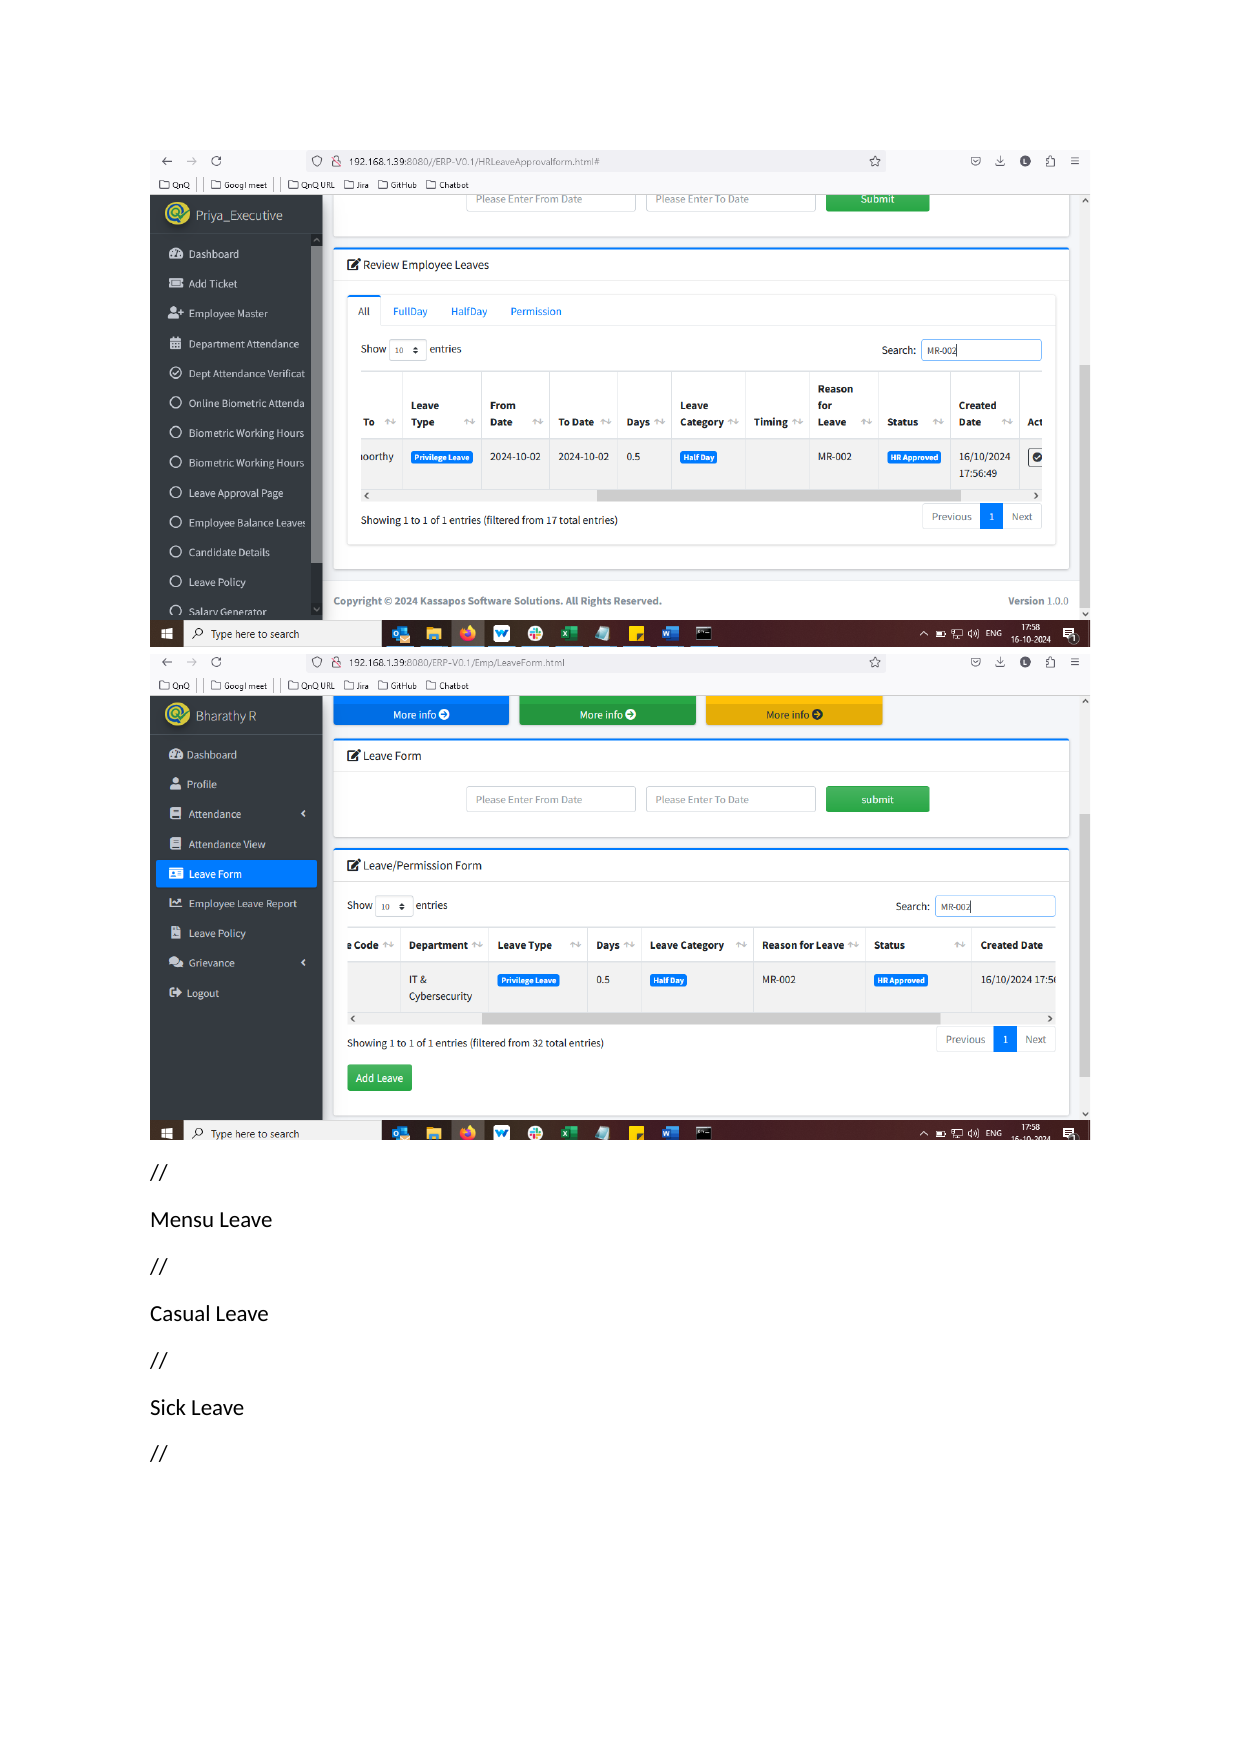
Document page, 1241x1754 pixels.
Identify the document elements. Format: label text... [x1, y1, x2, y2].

text // [150, 1252, 1090, 1280]
text // [150, 1158, 1090, 1186]
text Casual Leave [150, 1299, 1090, 1327]
picture [150, 150, 1091, 647]
text Mensu Leave [150, 1205, 1090, 1233]
picture [150, 654, 1091, 1140]
text // [150, 1439, 1090, 1467]
text Sick Leave [150, 1393, 1090, 1421]
text // [150, 1346, 1090, 1374]
